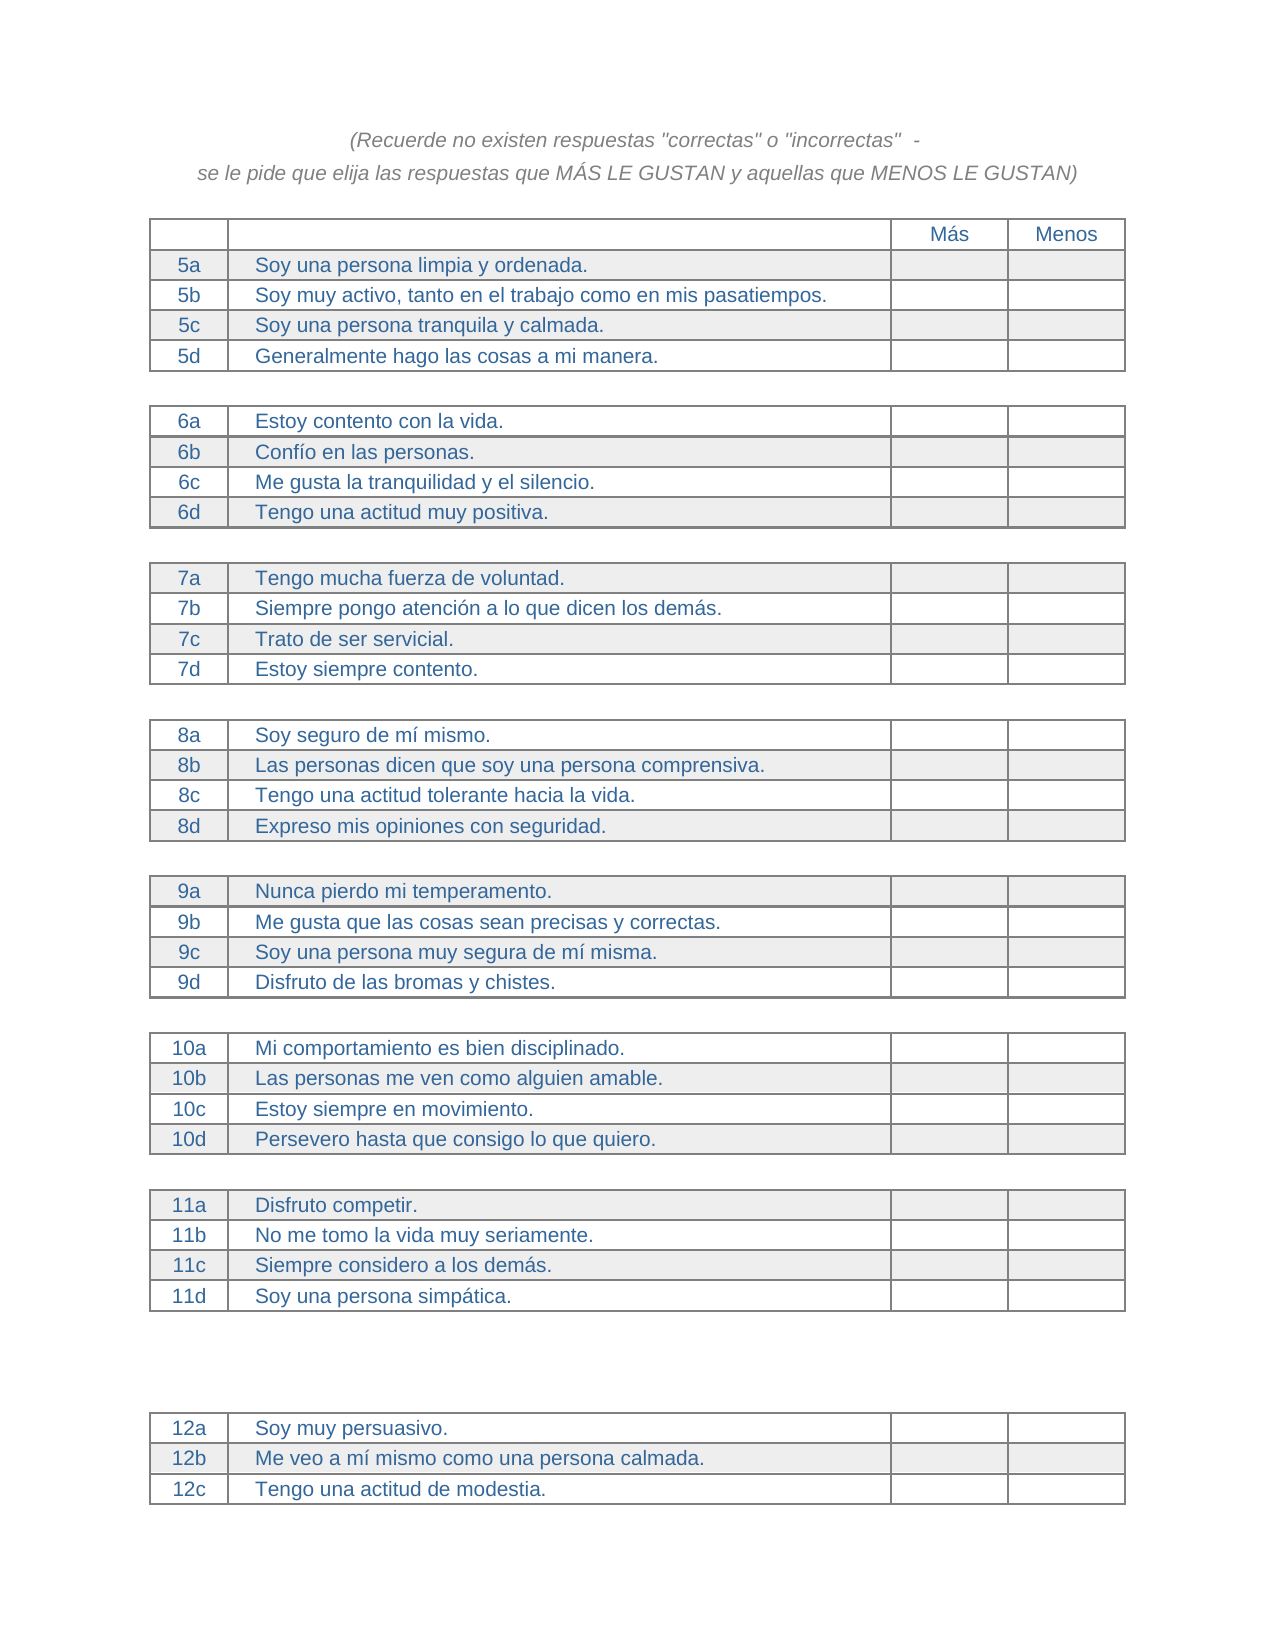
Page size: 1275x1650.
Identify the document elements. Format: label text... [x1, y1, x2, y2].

table_cell 7b [151, 594, 227, 622]
table_cell [1009, 438, 1124, 466]
table_cell [1009, 498, 1124, 526]
table_cell 6c [151, 468, 227, 496]
table_cell [1009, 968, 1124, 996]
table_cell [1009, 1475, 1124, 1503]
table_cell [892, 908, 1007, 936]
table_cell 11d [151, 1281, 227, 1310]
table_cell Disfruto de las bromas y chistes. [229, 968, 890, 996]
table_cell [1009, 1095, 1124, 1123]
table_cell No me tomo la vida muy seriamente. [229, 1221, 890, 1249]
table_header [1009, 721, 1124, 749]
table_cell 8b [151, 751, 227, 779]
table_cell [892, 751, 1007, 779]
table_header [151, 220, 227, 248]
table_cell [892, 968, 1007, 996]
table_header 8a [151, 721, 227, 749]
table_cell Me gusta la tranquilidad y el silencio. [229, 468, 890, 496]
table_cell Soy una persona limpia y ordenada. [229, 251, 890, 279]
table_header Más [892, 220, 1007, 248]
table_cell [1009, 811, 1124, 840]
table_header 11a [151, 1191, 227, 1219]
table_cell [892, 1444, 1007, 1472]
table_cell Trato de ser servicial. [229, 625, 890, 653]
table_header [229, 220, 890, 248]
table_cell [1009, 311, 1124, 339]
table_cell 6d [151, 498, 227, 526]
table_cell Estoy siempre en movimiento. [229, 1095, 890, 1123]
table_cell 8d [151, 811, 227, 840]
table_cell Soy una persona muy segura de mí misma. [229, 938, 890, 966]
table_cell Tengo una actitud tolerante hacia la vida. [229, 781, 890, 809]
table_header 12a [151, 1414, 227, 1442]
table_cell 10b [151, 1064, 227, 1092]
table_cell [1009, 655, 1124, 683]
table_cell [1009, 625, 1124, 653]
table_cell [1009, 1251, 1124, 1279]
table_cell Confío en las personas. [229, 438, 890, 466]
table_cell 10d [151, 1125, 227, 1153]
table_header [892, 877, 1007, 905]
table_cell Me gusta que las cosas sean precisas y correctas. [229, 908, 890, 936]
table_cell [892, 498, 1007, 526]
table_header [892, 407, 1007, 435]
table_cell 11c [151, 1251, 227, 1279]
table_cell [892, 281, 1007, 309]
table_cell [1009, 468, 1124, 496]
table_cell 7c [151, 625, 227, 653]
table_header Disfruto competir. [229, 1191, 890, 1219]
table_header Menos [1009, 220, 1124, 248]
table_cell Tengo una actitud de modestia. [229, 1475, 890, 1503]
table_cell [1009, 341, 1124, 370]
table_cell [892, 655, 1007, 683]
table_cell [1009, 908, 1124, 936]
table_cell 9c [151, 938, 227, 966]
table_cell [892, 1251, 1007, 1279]
table_header [892, 1034, 1007, 1062]
table_cell Persevero hasta que consigo lo que quiero. [229, 1125, 890, 1153]
table_cell Estoy siempre contento. [229, 655, 890, 683]
table_cell 10c [151, 1095, 227, 1123]
table_cell [892, 251, 1007, 279]
table_header [892, 721, 1007, 749]
table_cell [892, 1281, 1007, 1310]
table_cell Tengo una actitud muy positiva. [229, 498, 890, 526]
table_cell [892, 1095, 1007, 1123]
table_header 10a [151, 1034, 227, 1062]
table_header [892, 1414, 1007, 1442]
table_header Soy seguro de mí mismo. [229, 721, 890, 749]
table_cell Siempre considero a los demás. [229, 1251, 890, 1279]
table_header [892, 1191, 1007, 1219]
table_cell [1009, 1125, 1124, 1153]
table_cell Soy una persona simpática. [229, 1281, 890, 1310]
table_header [1009, 1034, 1124, 1062]
table_cell [892, 594, 1007, 622]
table_cell [1009, 781, 1124, 809]
table_cell [892, 781, 1007, 809]
table_cell Me veo a mí mismo como una persona calmada. [229, 1444, 890, 1472]
table_cell [1009, 1444, 1124, 1472]
table_header Tengo mucha fuerza de voluntad. [229, 564, 890, 592]
table_cell Expreso mis opiniones con seguridad. [229, 811, 890, 840]
table_cell [1009, 1281, 1124, 1310]
table_header 6a [151, 407, 227, 435]
table_cell Soy muy activo, tanto en el trabajo como en mis pasatiempos. [229, 281, 890, 309]
table_cell 6b [151, 438, 227, 466]
text (Recuerde no existen respuestas "correctas" o "incorrectas" - se le pide que elija las respuestas que MÁS LE GUSTAN y aquellas que MENOS LE GUSTAN) [118, 118, 1157, 185]
table_header [1009, 1191, 1124, 1219]
table_cell 9d [151, 968, 227, 996]
table_cell [1009, 251, 1124, 279]
table_header Mi comportamiento es bien disciplinado. [229, 1034, 890, 1062]
table_cell [1009, 1064, 1124, 1092]
table_cell Las personas dicen que soy una persona comprensiva. [229, 751, 890, 779]
table_cell [892, 311, 1007, 339]
table_cell 5b [151, 281, 227, 309]
table_cell 7d [151, 655, 227, 683]
table_header Estoy contento con la vida. [229, 407, 890, 435]
table_cell 9b [151, 908, 227, 936]
table_cell 11b [151, 1221, 227, 1249]
table_cell Soy una persona tranquila y calmada. [229, 311, 890, 339]
table_cell [892, 1475, 1007, 1503]
table_cell [1009, 594, 1124, 622]
table_header [1009, 1414, 1124, 1442]
table_cell Generalmente hago las cosas a mi manera. [229, 341, 890, 370]
table_cell [1009, 751, 1124, 779]
table_cell [892, 1125, 1007, 1153]
table_cell [892, 341, 1007, 370]
table_header 9a [151, 877, 227, 905]
table_cell [1009, 281, 1124, 309]
table_header Soy muy persuasivo. [229, 1414, 890, 1442]
table_cell Siempre pongo atención a lo que dicen los demás. [229, 594, 890, 622]
table_header 7a [151, 564, 227, 592]
table_cell 12c [151, 1475, 227, 1503]
table_cell [892, 468, 1007, 496]
table_cell [892, 938, 1007, 966]
table_cell [892, 438, 1007, 466]
table_cell 5d [151, 341, 227, 370]
table_header [892, 564, 1007, 592]
table_cell [892, 1064, 1007, 1092]
table_header [1009, 877, 1124, 905]
table_cell [892, 1221, 1007, 1249]
table_header [1009, 407, 1124, 435]
table_cell 5a [151, 251, 227, 279]
table_cell 12b [151, 1444, 227, 1472]
table_cell 5c [151, 311, 227, 339]
table_cell [892, 625, 1007, 653]
table_cell [1009, 938, 1124, 966]
table_cell [1009, 1221, 1124, 1249]
table_header [1009, 564, 1124, 592]
table_cell [892, 811, 1007, 840]
table_cell Las personas me ven como alguien amable. [229, 1064, 890, 1092]
table_cell 8c [151, 781, 227, 809]
table_header Nunca pierdo mi temperamento. [229, 877, 890, 905]
